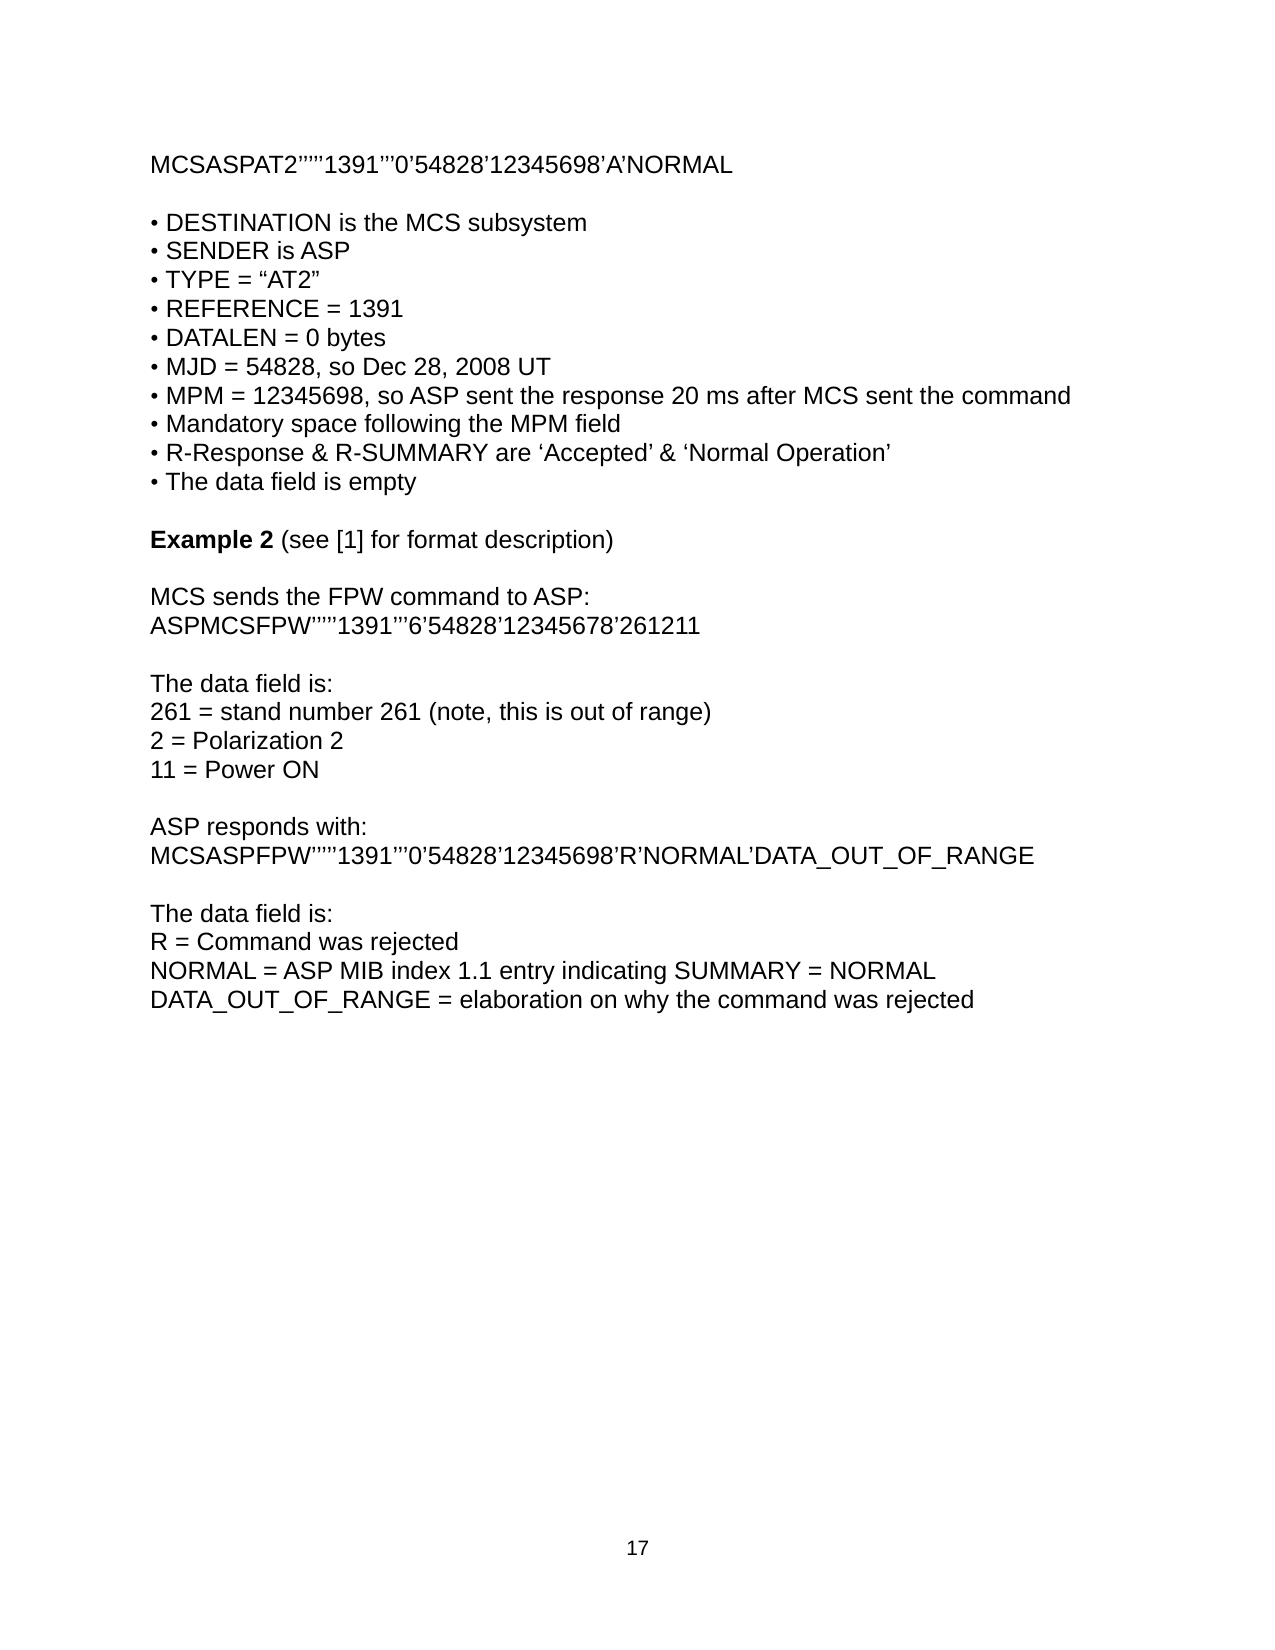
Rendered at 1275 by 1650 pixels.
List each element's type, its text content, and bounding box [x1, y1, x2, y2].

text Example 2 (see [1] for format description) [150, 525, 1125, 553]
list REFERENCE = 1391 [150, 294, 1125, 323]
list MPM = 12345698, so ASP sent the response 20 ms after MCS sent the command [150, 381, 1125, 409]
text ASP responds with: [150, 812, 1125, 841]
text 11 = Power ON [150, 755, 1125, 783]
list DATALEN = 0 bytes [150, 323, 1125, 352]
text NORMAL = ASP MIB index 1.1 entry indicating SUMMARY = NORMAL [150, 956, 1125, 985]
text The data field is: [150, 898, 1125, 927]
text DATA_OUT_OF_RANGE = elaboration on why the command was rejected [150, 985, 1125, 1013]
list MJD = 54828, so Dec 28, 2008 UT [150, 352, 1125, 381]
text MCSASPFPW’’’’’1391’’’0’54828’12345698’R’NORMAL’DATA_OUT_OF_RANGE [150, 841, 1125, 870]
text MCS sends the FPW command to ASP: [150, 582, 1125, 611]
list TYPE = “AT2” [150, 265, 1125, 294]
list Mandatory space following the MPM field [150, 409, 1125, 438]
list R-Response & R-SUMMARY are ‘Accepted’ & ‘Normal Operation’ [150, 438, 1125, 467]
text MCSASPAT2’’’’’1391’’’0’54828’12345698’A’NORMAL [150, 150, 1125, 179]
text 261 = stand number 261 (note, this is out of range) [150, 697, 1125, 726]
text ASPMCSFPW’’’’’1391’’’6’54828’12345678’261211 [150, 611, 1125, 640]
text 2 = Polarization 2 [150, 726, 1125, 755]
list SENDER is ASP [150, 236, 1125, 265]
list The data field is empty [150, 467, 1125, 496]
list DESTINATION is the MCS subsystem [150, 207, 1125, 236]
text The data field is: [150, 668, 1125, 697]
text R = Command was rejected [150, 927, 1125, 956]
